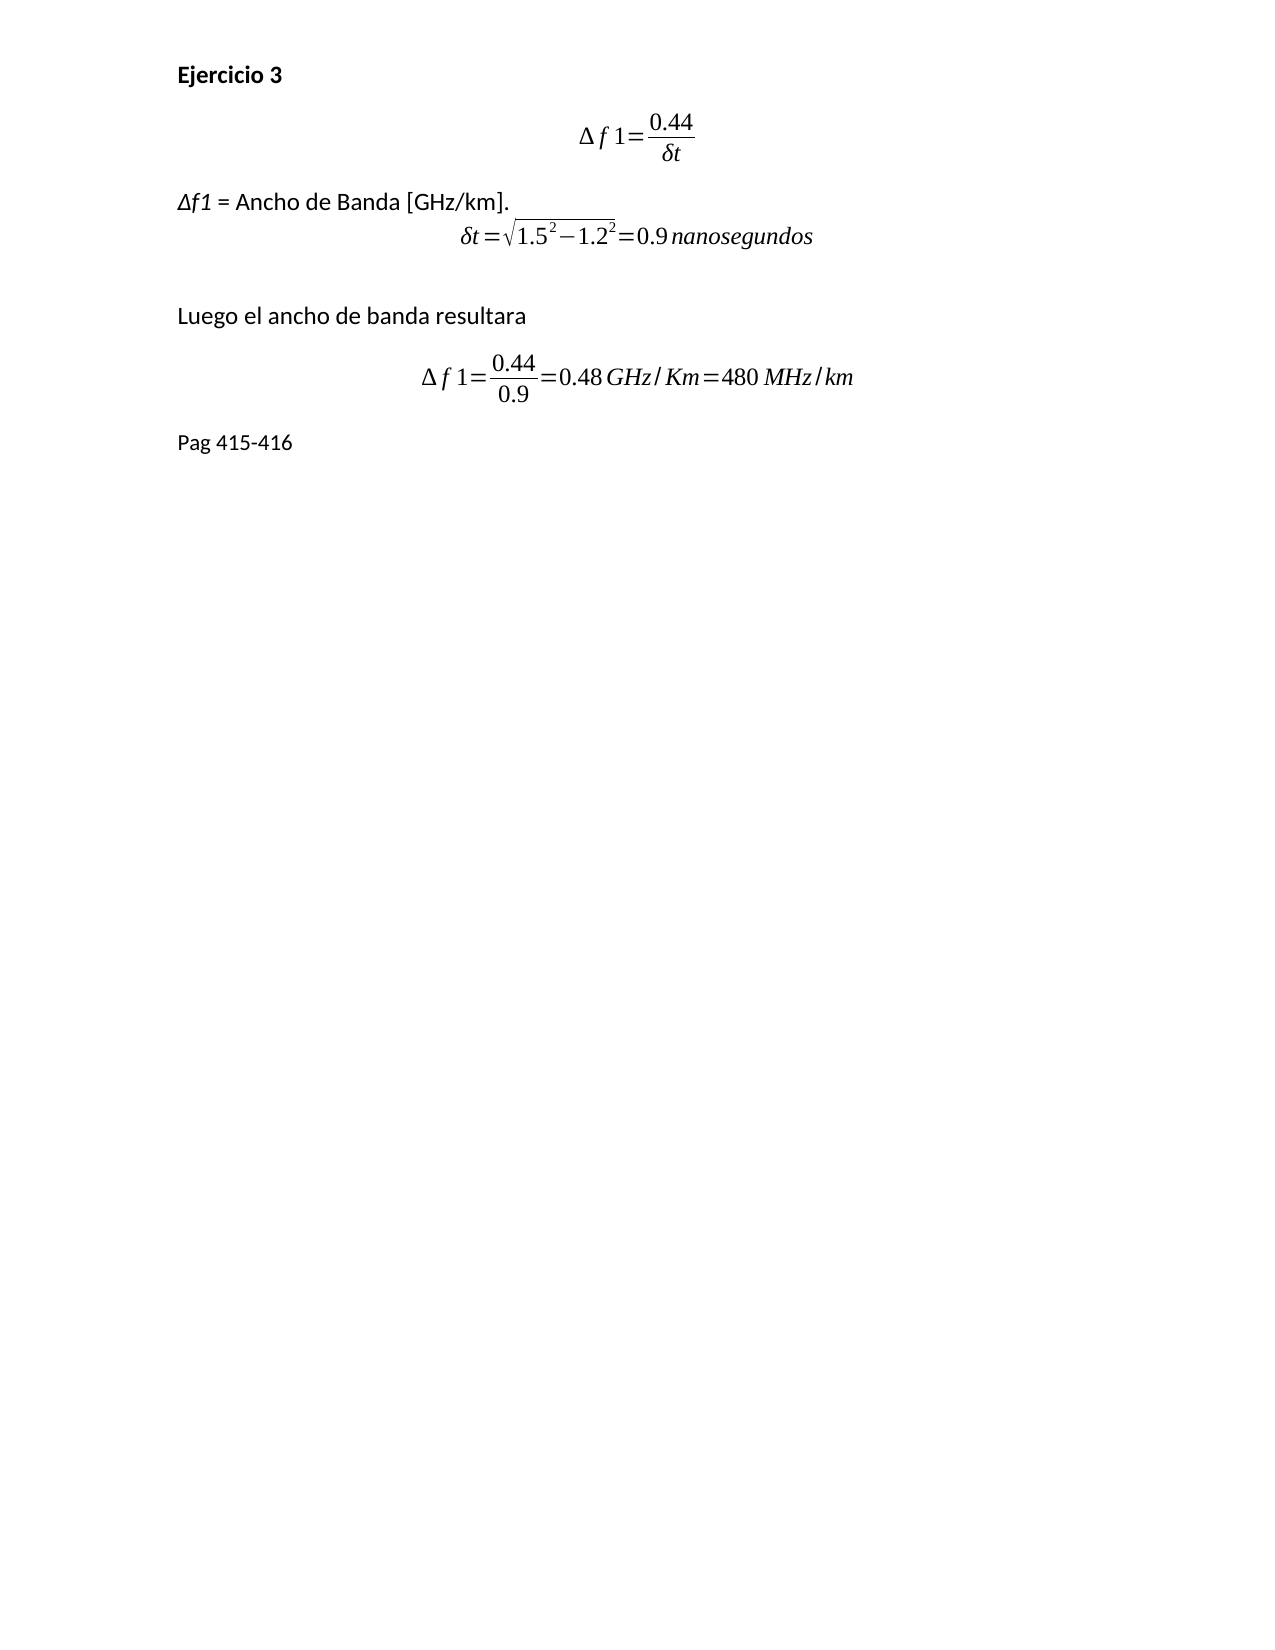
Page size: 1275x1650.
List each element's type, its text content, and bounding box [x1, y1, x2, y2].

text Luego el ancho de banda resultara [177, 300, 1098, 331]
text Ejercicio 3 [177, 59, 1098, 89]
text Pag 415-416 [177, 428, 1098, 456]
text Δf1 = Ancho de Banda [GHz/km]. [177, 186, 1098, 217]
